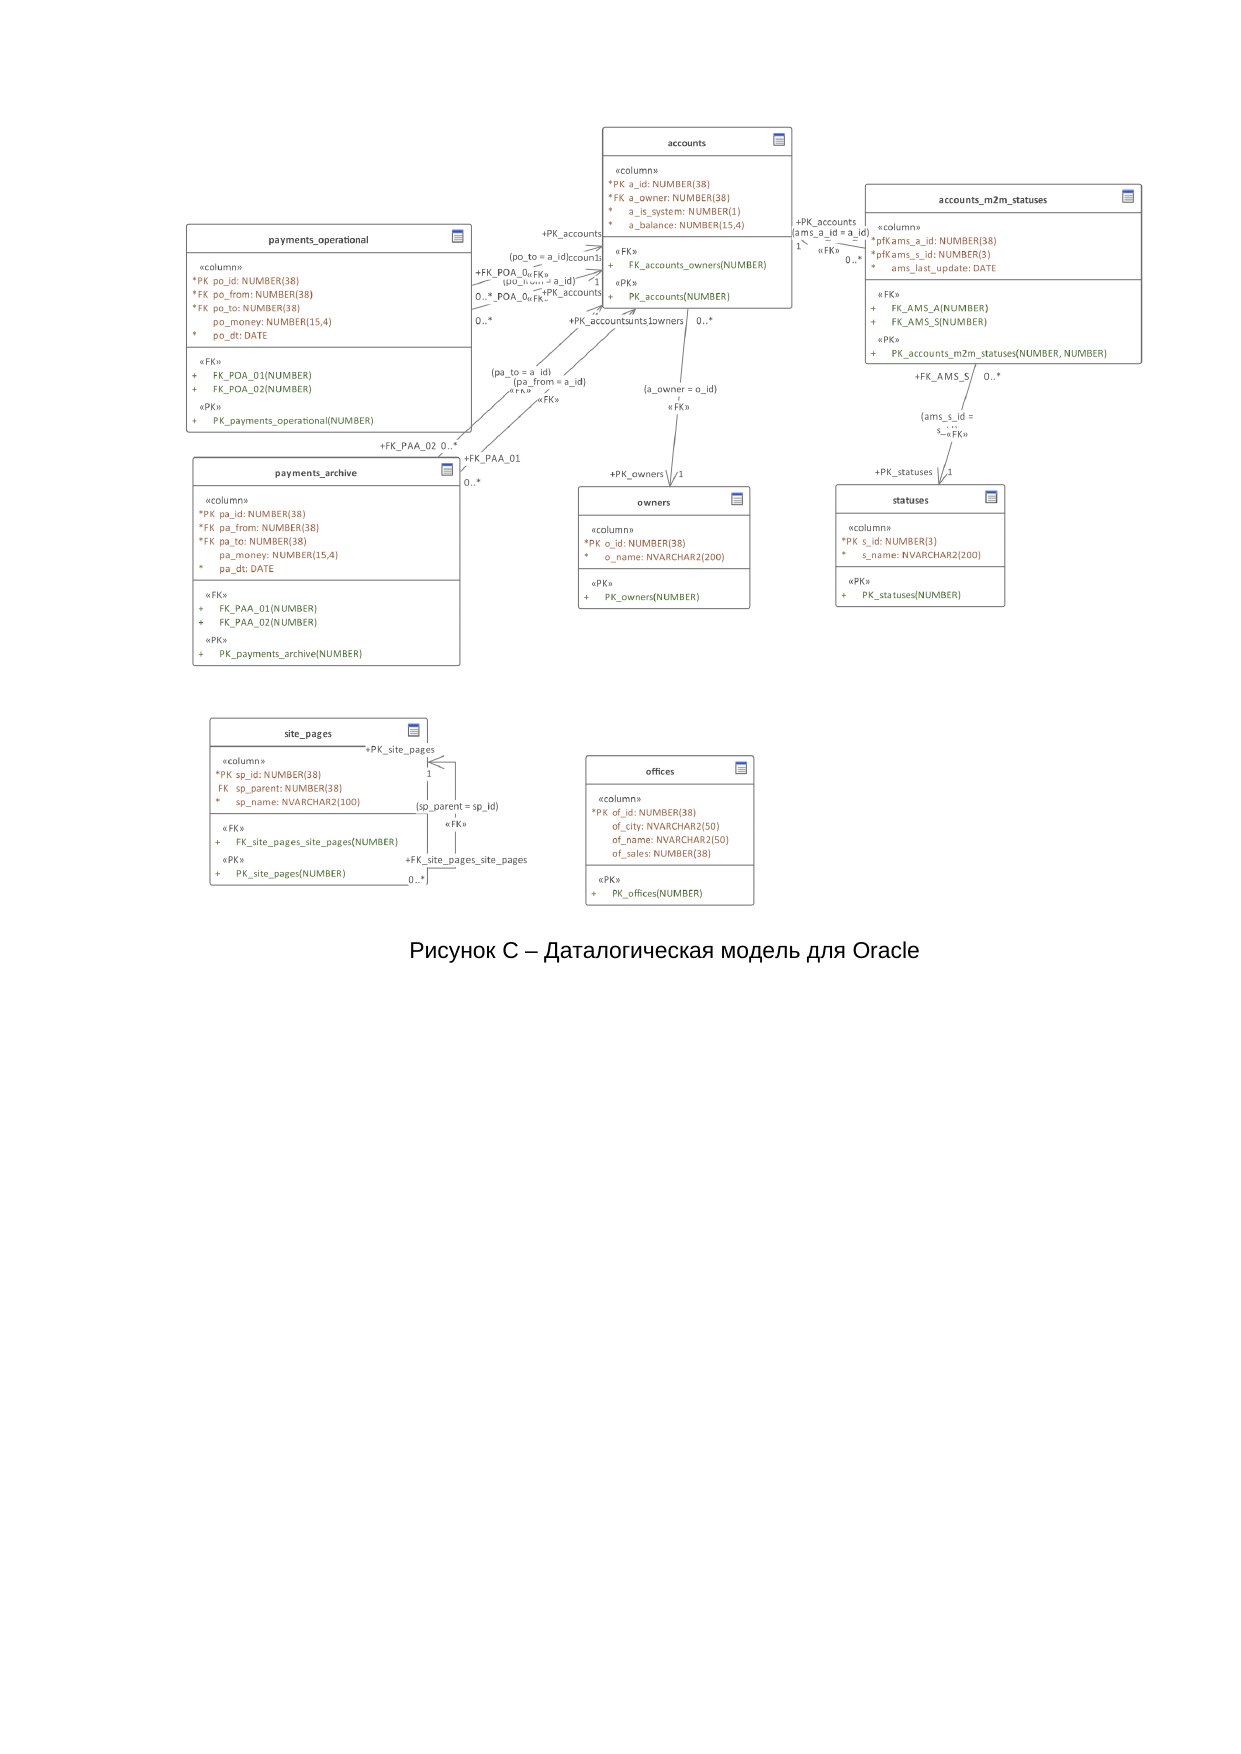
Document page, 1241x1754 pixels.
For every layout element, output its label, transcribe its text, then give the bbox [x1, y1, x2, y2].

picture [177, 118, 1152, 911]
text Рисунок C – Даталогическая модель для Oracle [177, 937, 1152, 963]
